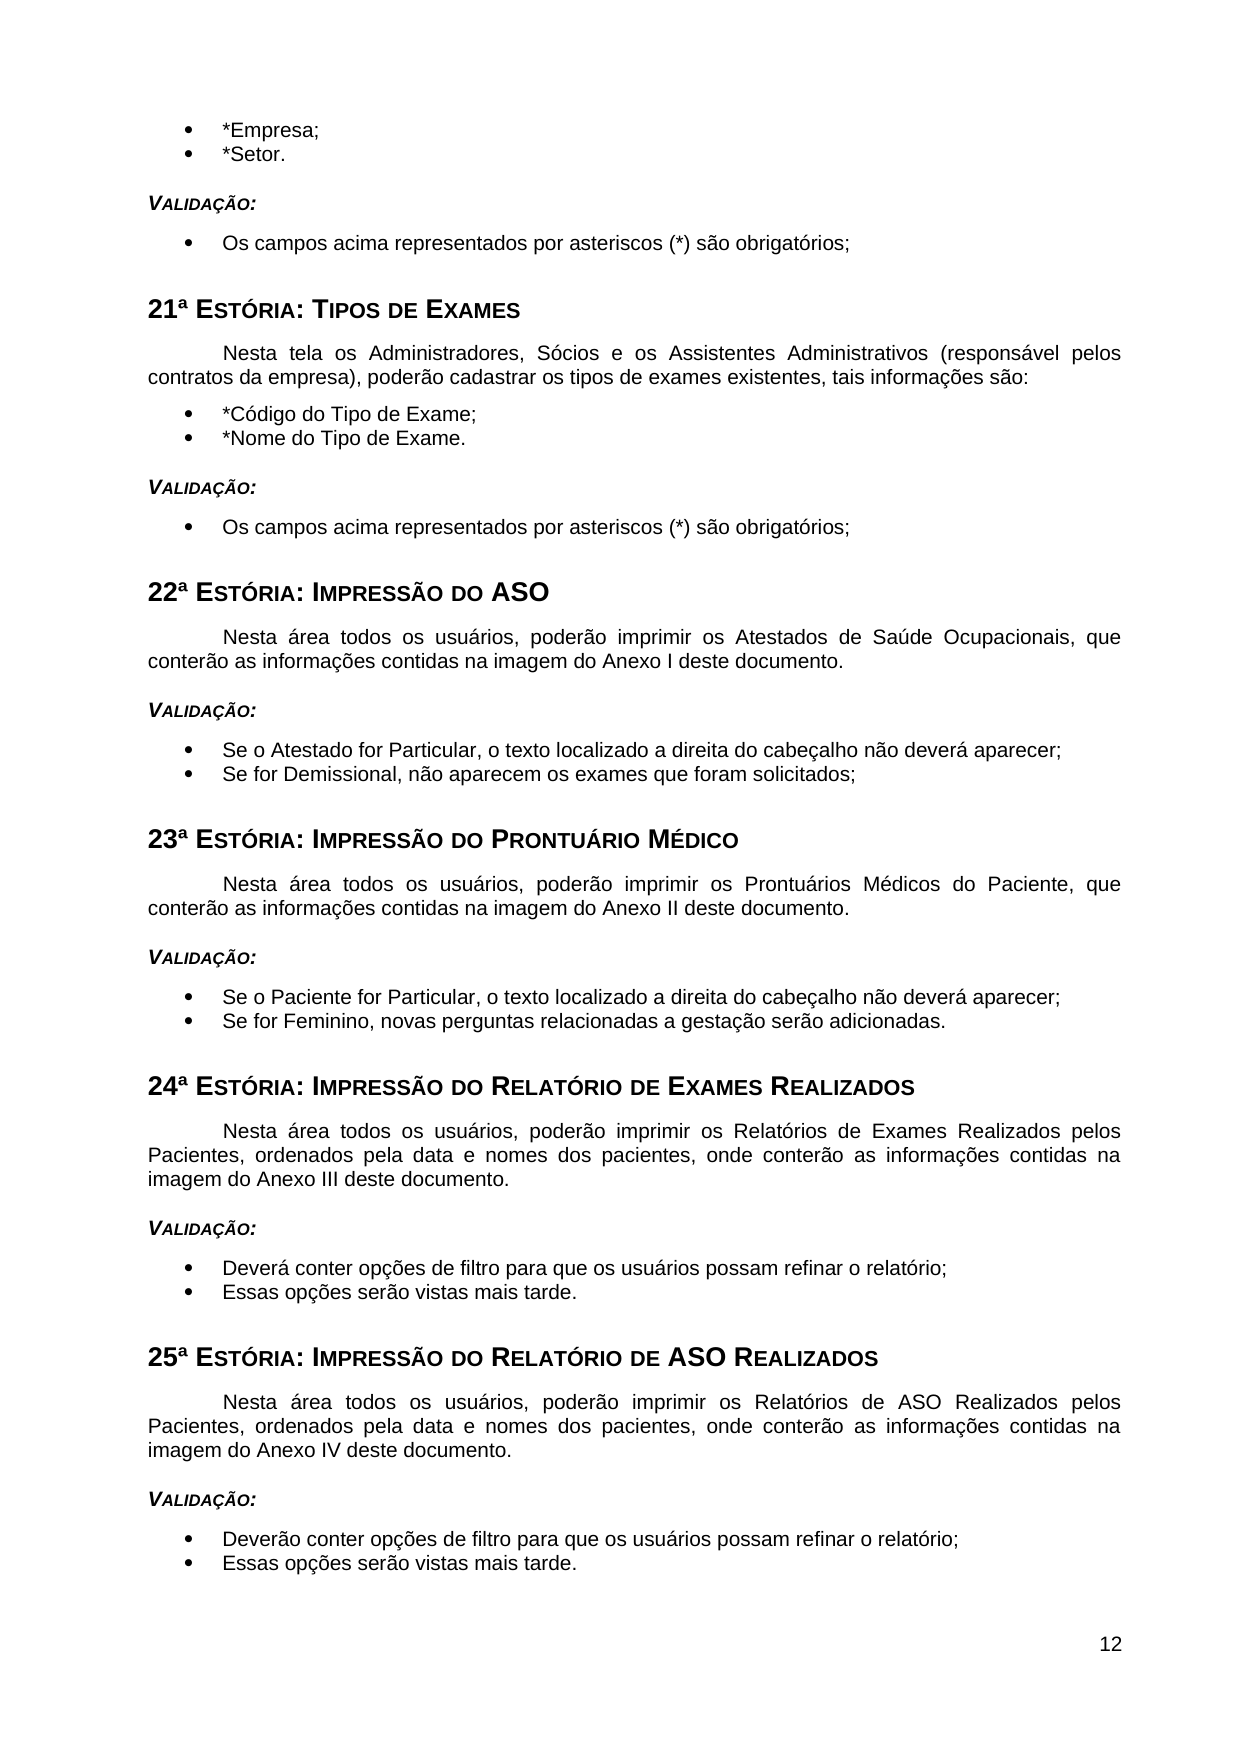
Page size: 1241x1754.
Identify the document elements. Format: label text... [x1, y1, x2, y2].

list Nesta área todos os usuários, poderão imprimir os Relatórios de Exames Realizados pelos Pacientes, ordenados pela data e nomes dos pacientes, onde conterão as informações contidas na imagem do Anexo III deste documento. [148, 1119, 1122, 1191]
subtitle Validação: [148, 475, 1122, 499]
list Os campos acima representados por asteriscos (*) são obrigatórios; [185, 515, 1122, 539]
subtitle 22ª Estória: Impressão do ASO [148, 576, 1122, 608]
list Se for Demissional, não aparecem os exames que foram solicitados; [185, 762, 1122, 786]
subtitle 25ª Estória: Impressão do Relatório de ASO Realizados [148, 1341, 1122, 1372]
subtitle 24ª Estória: Impressão do Relatório de Exames Realizados [148, 1070, 1122, 1102]
list Deverá conter opções de filtro para que os usuários possam refinar o relatório; [185, 1256, 1122, 1280]
list *Empresa; [185, 118, 1122, 142]
list Nesta área todos os usuários, poderão imprimir os Relatórios de ASO Realizados pelos Pacientes, ordenados pela data e nomes dos pacientes, onde conterão as informações contidas na imagem do Anexo IV deste documento. [148, 1390, 1122, 1462]
list *Nome do Tipo de Exame. [185, 426, 1122, 450]
list Nesta tela os Administradores, Sócios e os Assistentes Administrativos (responsável pelos contratos da empresa), poderão cadastrar os tipos de exames existentes, tais informações são: [148, 341, 1122, 389]
subtitle Validação: [148, 1216, 1122, 1239]
list Nesta área todos os usuários, poderão imprimir os Atestados de Saúde Ocupacionais, que conterão as informações contidas na imagem do Anexo I deste documento. [148, 625, 1122, 673]
list Se o Atestado for Particular, o texto localizado a direita do cabeçalho não deverá aparecer; [185, 738, 1122, 762]
list *Setor. [185, 142, 1122, 166]
subtitle 21ª Estória: Tipos de Exames [148, 293, 1122, 324]
list Se for Feminino, novas perguntas relacionadas a gestação serão adicionadas. [185, 1009, 1122, 1033]
subtitle 23ª Estória: Impressão do Prontuário Médico [148, 823, 1122, 854]
list Essas opções serão vistas mais tarde. [185, 1551, 1122, 1575]
list Os campos acima representados por asteriscos (*) são obrigatórios; [185, 231, 1122, 255]
list Deverão conter opções de filtro para que os usuários possam refinar o relatório; [185, 1527, 1122, 1551]
subtitle Validação: [148, 945, 1122, 969]
subtitle Validação: [148, 1487, 1122, 1511]
list Se o Paciente for Particular, o texto localizado a direita do cabeçalho não deverá aparecer; [185, 985, 1122, 1009]
list *Código do Tipo de Exame; [185, 402, 1122, 426]
list Nesta área todos os usuários, poderão imprimir os Prontuários Médicos do Paciente, que conterão as informações contidas na imagem do Anexo II deste documento. [148, 872, 1122, 920]
subtitle Validação: [148, 698, 1122, 722]
subtitle Validação: [148, 191, 1122, 215]
list Essas opções serão vistas mais tarde. [185, 1280, 1122, 1304]
